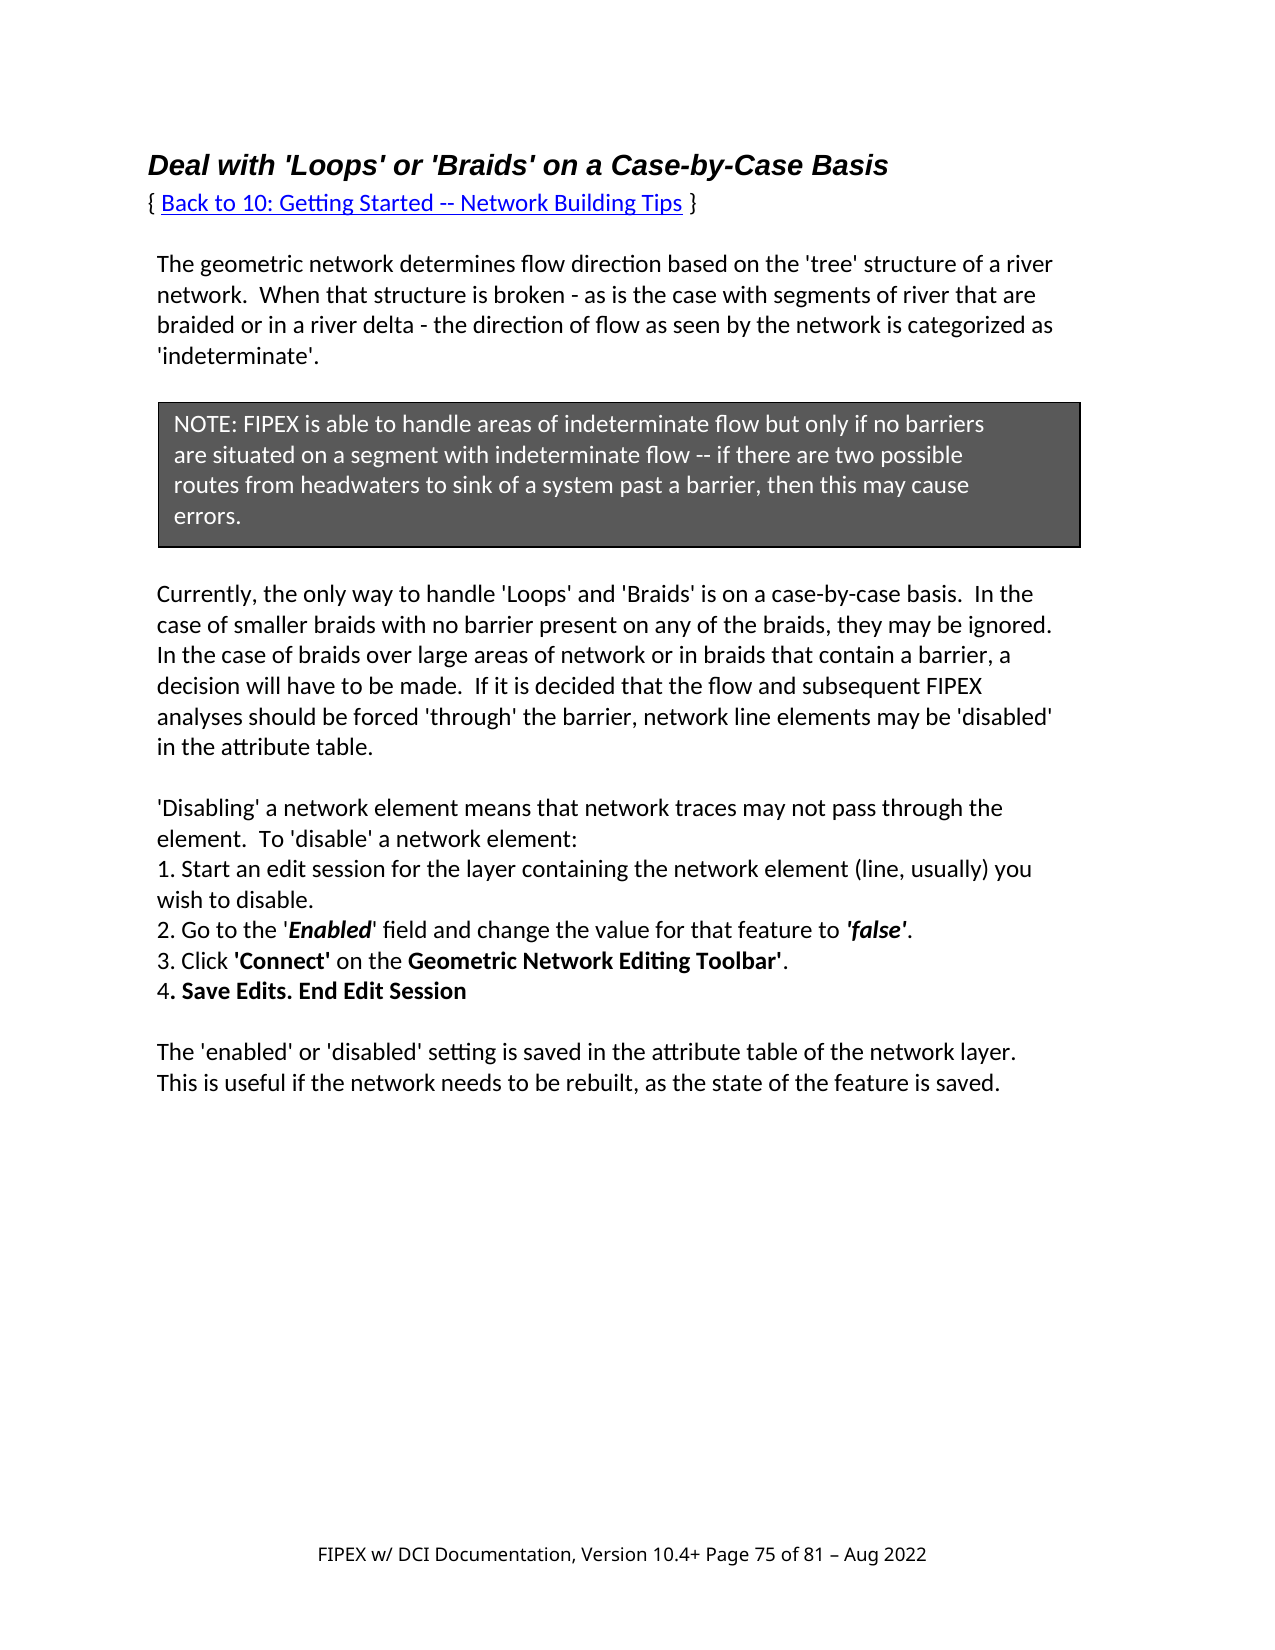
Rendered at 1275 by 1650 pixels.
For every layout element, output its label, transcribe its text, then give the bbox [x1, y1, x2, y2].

text Currently, the only way to handle 'Loops' and 'Braids' is on a case-by-case basis. In the case of smaller braids with no barrier present on any of the braids, they may be ignored. In the case of braids over large areas of network or in braids that contain a barrier, a decision will have to be made. If it is decided that the flow and subsequent FIPEX analyses should be forced 'through' the barrier, network line elements may be 'disabled' in the attribute table. [157, 579, 1058, 762]
text The 'enabled' or 'disabled' setting is saved in the attribute table of the network layer. This is useful if the network needs to be rebuilt, as the state of the feature is saved. [157, 1036, 1058, 1097]
subtitle Deal with 'Loops' or 'Braids' on a Case-by-Case Basis [148, 148, 1125, 181]
text The geometric network determines flow direction based on the 'tree' structure of a river network. When that structure is broken - as is the case with segments of river that are braided or in a river delta - the direction of flow as seen by the network is categorized as 'indeterminate'. [157, 248, 1058, 371]
text 'Disabling' a network element means that network traces may not pass through the element. To 'disable' a network element: [157, 792, 1058, 853]
text 2. Go to the 'Enabled' field and change the value for that feature to 'false'. [157, 914, 1058, 945]
text 3. Click 'Connect' on the Geometric Network Editing Toolbar'. [157, 945, 1058, 975]
text { Back to 10: Getting Started -- Network Building Tips } [148, 187, 1125, 218]
text 4. Save Edits. End Edit Session [157, 975, 1058, 1006]
text 1. Start an edit session for the layer containing the network element (line, usually) you wish to disable. [157, 853, 1058, 914]
